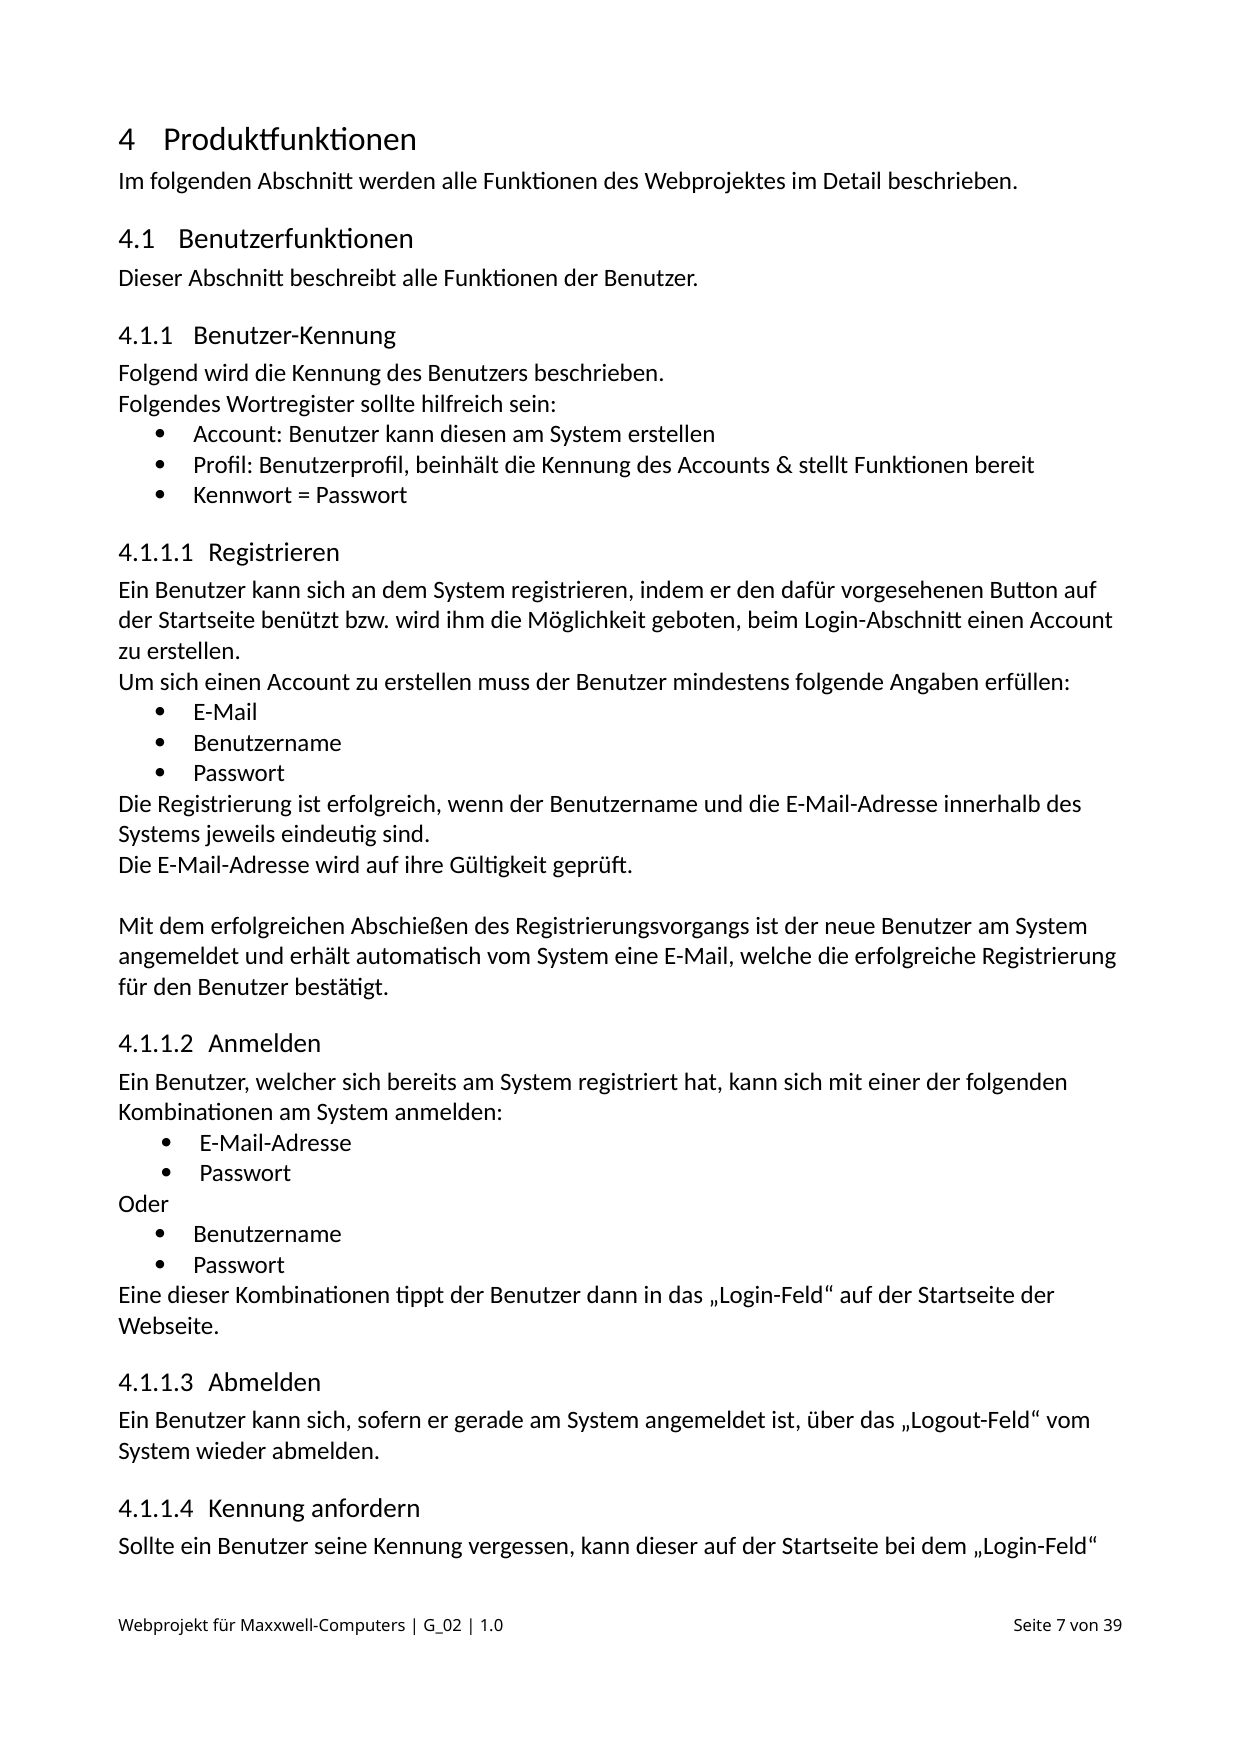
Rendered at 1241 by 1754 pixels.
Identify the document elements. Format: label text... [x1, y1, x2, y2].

subtitle Registrieren [118, 535, 1122, 568]
text Folgend wird die Kennung des Benutzers beschrieben. [118, 357, 1122, 388]
list E-Mail [156, 696, 1122, 727]
text Im folgenden Abschnitt werden alle Funktionen des Webprojektes im Detail beschrieben. [118, 165, 1122, 196]
text Ein Benutzer kann sich an dem System registrieren, indem er den dafür vorgesehenen Button auf der Startseite benützt bzw. wird ihm die Möglichkeit geboten, beim Login-Abschnitt einen Account zu erstellen. [118, 574, 1122, 666]
list Benutzername [156, 1218, 1122, 1249]
list Passwort [156, 757, 1122, 788]
text Eine dieser Kombinationen tippt der Benutzer dann in das „Login-Feld“ auf der Startseite der Webseite. [118, 1279, 1122, 1340]
list Passwort [162, 1157, 1122, 1188]
text Folgendes Wortregister sollte hilfreich sein: [118, 388, 1122, 418]
list Profil: Benutzerprofil, beinhält die Kennung des Accounts & stellt Funktionen bereit [156, 449, 1122, 479]
text Oder [118, 1188, 1122, 1218]
text Die E-Mail-Adresse wird auf ihre Gültigkeit geprüft. [118, 849, 1122, 879]
text Um sich einen Account zu erstellen muss der Benutzer mindestens folgende Angaben erfüllen: [118, 666, 1122, 696]
subtitle Abmelden [118, 1365, 1122, 1398]
list Passwort [156, 1249, 1122, 1279]
subtitle Anmelden [118, 1026, 1122, 1059]
subtitle Kennung anfordern [118, 1491, 1122, 1524]
subtitle Benutzerfunktionen [118, 221, 1122, 256]
subtitle Benutzer-Kennung [118, 318, 1122, 351]
text Ein Benutzer, welcher sich bereits am System registriert hat, kann sich mit einer der folgenden Kombinationen am System anmelden: [118, 1066, 1122, 1127]
list E-Mail-Adresse [162, 1127, 1122, 1157]
text Die Registrierung ist erfolgreich, wenn der Benutzername und die E-Mail-Adresse innerhalb des Systems jeweils eindeutig sind. [118, 788, 1122, 849]
subtitle Produktfunktionen [118, 118, 1122, 159]
list Account: Benutzer kann diesen am System erstellen [156, 418, 1122, 449]
text Ein Benutzer kann sich, sofern er gerade am System angemeldet ist, über das „Logout-Feld“ vom System wieder abmelden. [118, 1405, 1122, 1466]
text Mit dem erfolgreichen Abschießen des Registrierungsvorgangs ist der neue Benutzer am System angemeldet und erhält automatisch vom System eine E-Mail, welche die erfolgreiche Registrierung für den Benutzer bestätigt. [118, 910, 1122, 1001]
list Benutzername [156, 727, 1122, 757]
list Kennwort = Passwort [156, 479, 1122, 510]
text Dieser Abschnitt beschreibt alle Funktionen der Benutzer. [118, 262, 1122, 293]
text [118, 1530, 1122, 1561]
